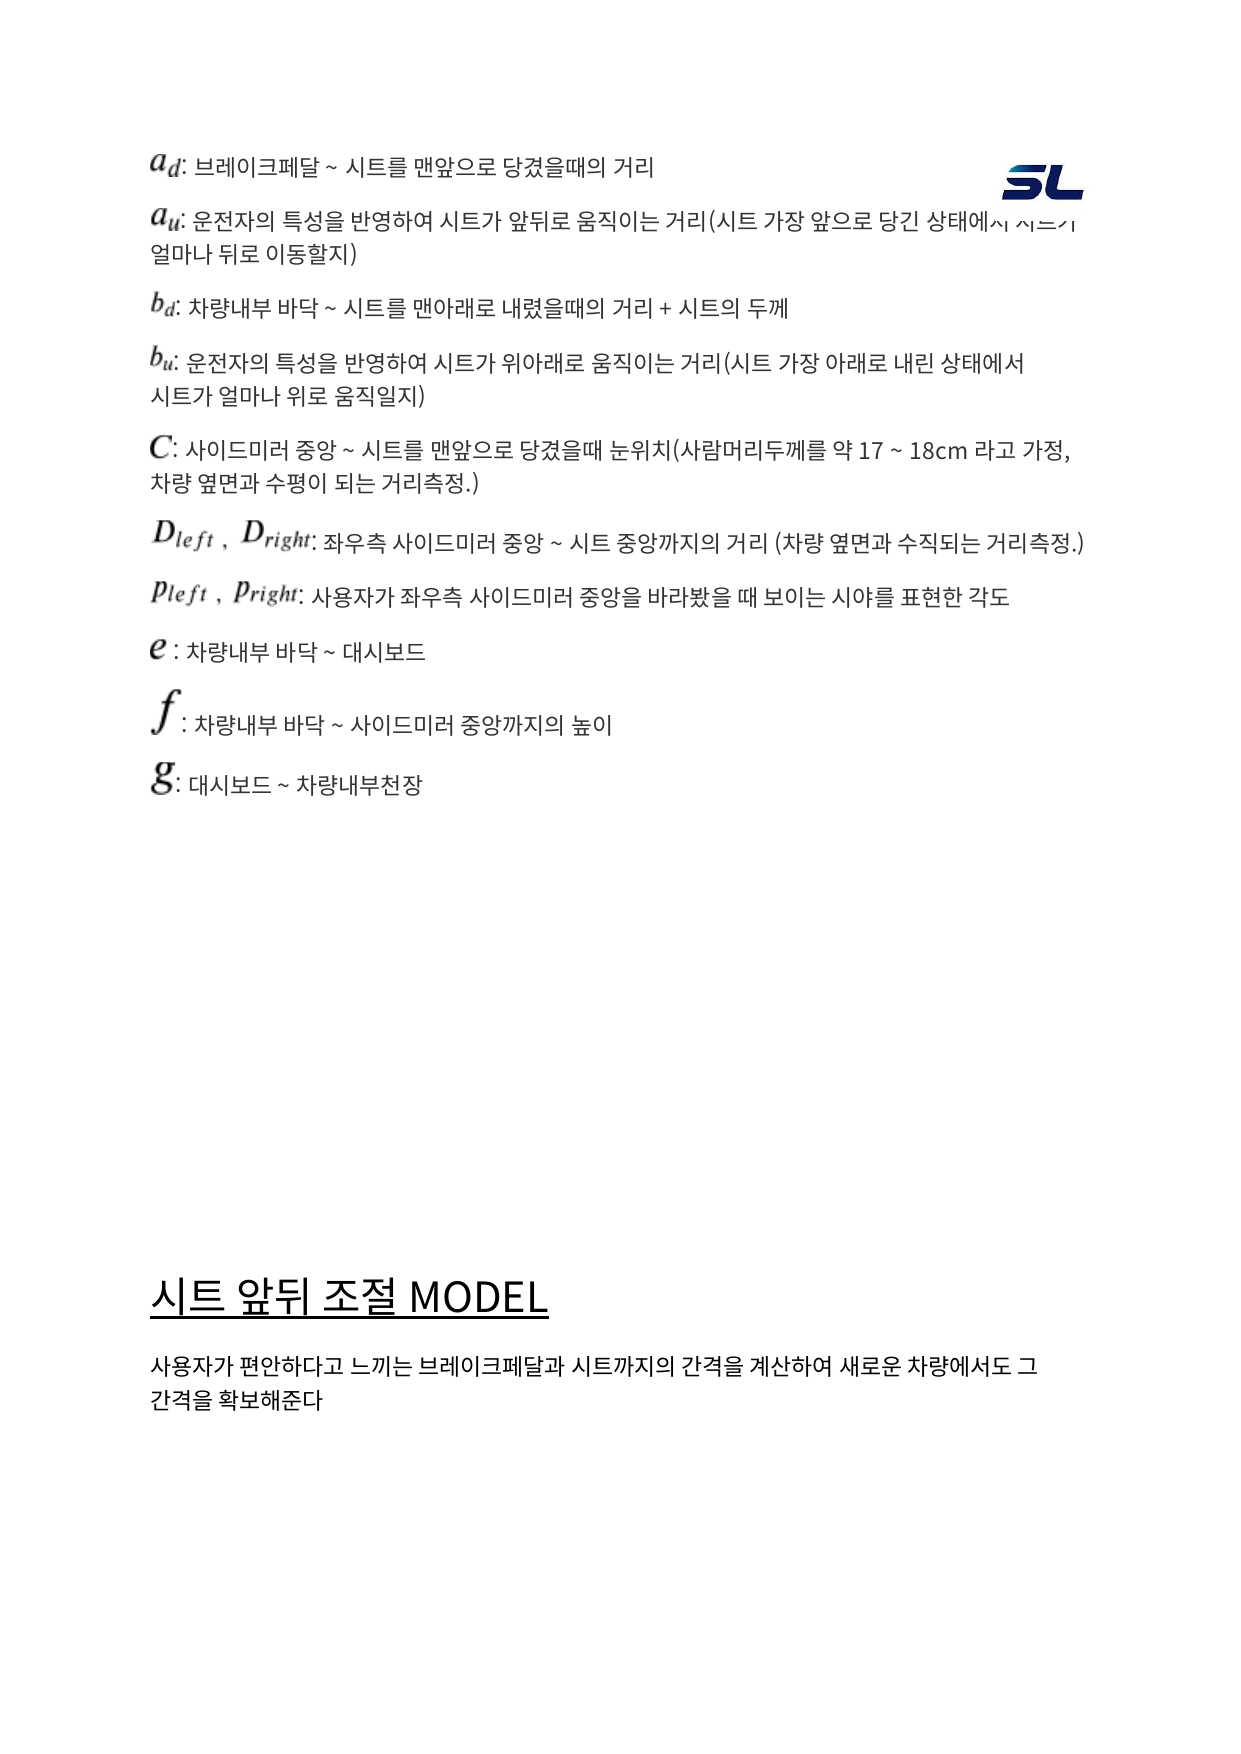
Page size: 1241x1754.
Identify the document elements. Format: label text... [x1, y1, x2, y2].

text : 브레이크페달 ~ 시트를 맨앞으로 당겼을때의 거리 [150, 150, 995, 183]
picture [150, 580, 299, 607]
text : 차량내부 바닥 ~ 사이드미러 중앙까지의 높이 [150, 688, 1090, 741]
picture [150, 291, 175, 318]
picture [150, 434, 172, 460]
text : 사용자가 좌우측 사이드미러 중앙을 바라봤을 때 보이는 시야를 표현한 각도 [150, 580, 1090, 613]
text : 차량내부 바닥 ~ 대시보드 [150, 634, 1090, 668]
text : 차량내부 바닥 ~ 시트를 맨아래로 내렸을때의 거리 + 시트의 두께 [150, 291, 1090, 324]
picture [150, 345, 174, 372]
text : 운전자의 특성을 반영하여 시트가 앞뒤로 움직이는 거리(시트 가장 앞으로 당긴 상태에서 시트가 얼마나 뒤로 이동할지) [150, 204, 1090, 271]
picture [150, 520, 311, 553]
text : 사이드미러 중앙 ~ 시트를 맨앞으로 당겼을때 눈위치(사람머리두께를 약 17 ~ 18cm 라고 가정, 차량 옆면과 수평이 되는 거리측정.) [150, 433, 1090, 499]
picture [150, 688, 182, 735]
picture [150, 762, 175, 795]
text : 좌우측 사이드미러 중앙 ~ 시트 중앙까지의 거리 (차량 옆면과 수직되는 거리측정.) [150, 520, 1090, 559]
text : 운전자의 특성을 반영하여 시트가 위아래로 움직이는 거리(시트 가장 아래로 내린 상태에서 시트가 얼마나 위로 움직일지) [150, 345, 1090, 412]
picture [150, 154, 182, 177]
picture [150, 639, 168, 661]
picture [150, 208, 180, 231]
text : 대시보드 ~ 차량내부천장 [150, 762, 1090, 801]
picture [995, 150, 1090, 221]
text 시트 앞뒤 조절 MODEL [150, 1264, 1090, 1324]
text 사용자가 편안하다고 느끼는 브레이크페달과 시트까지의 간격을 계산하여 새로운 차량에서도 그 간격을 확보해준다 [150, 1349, 1090, 1416]
